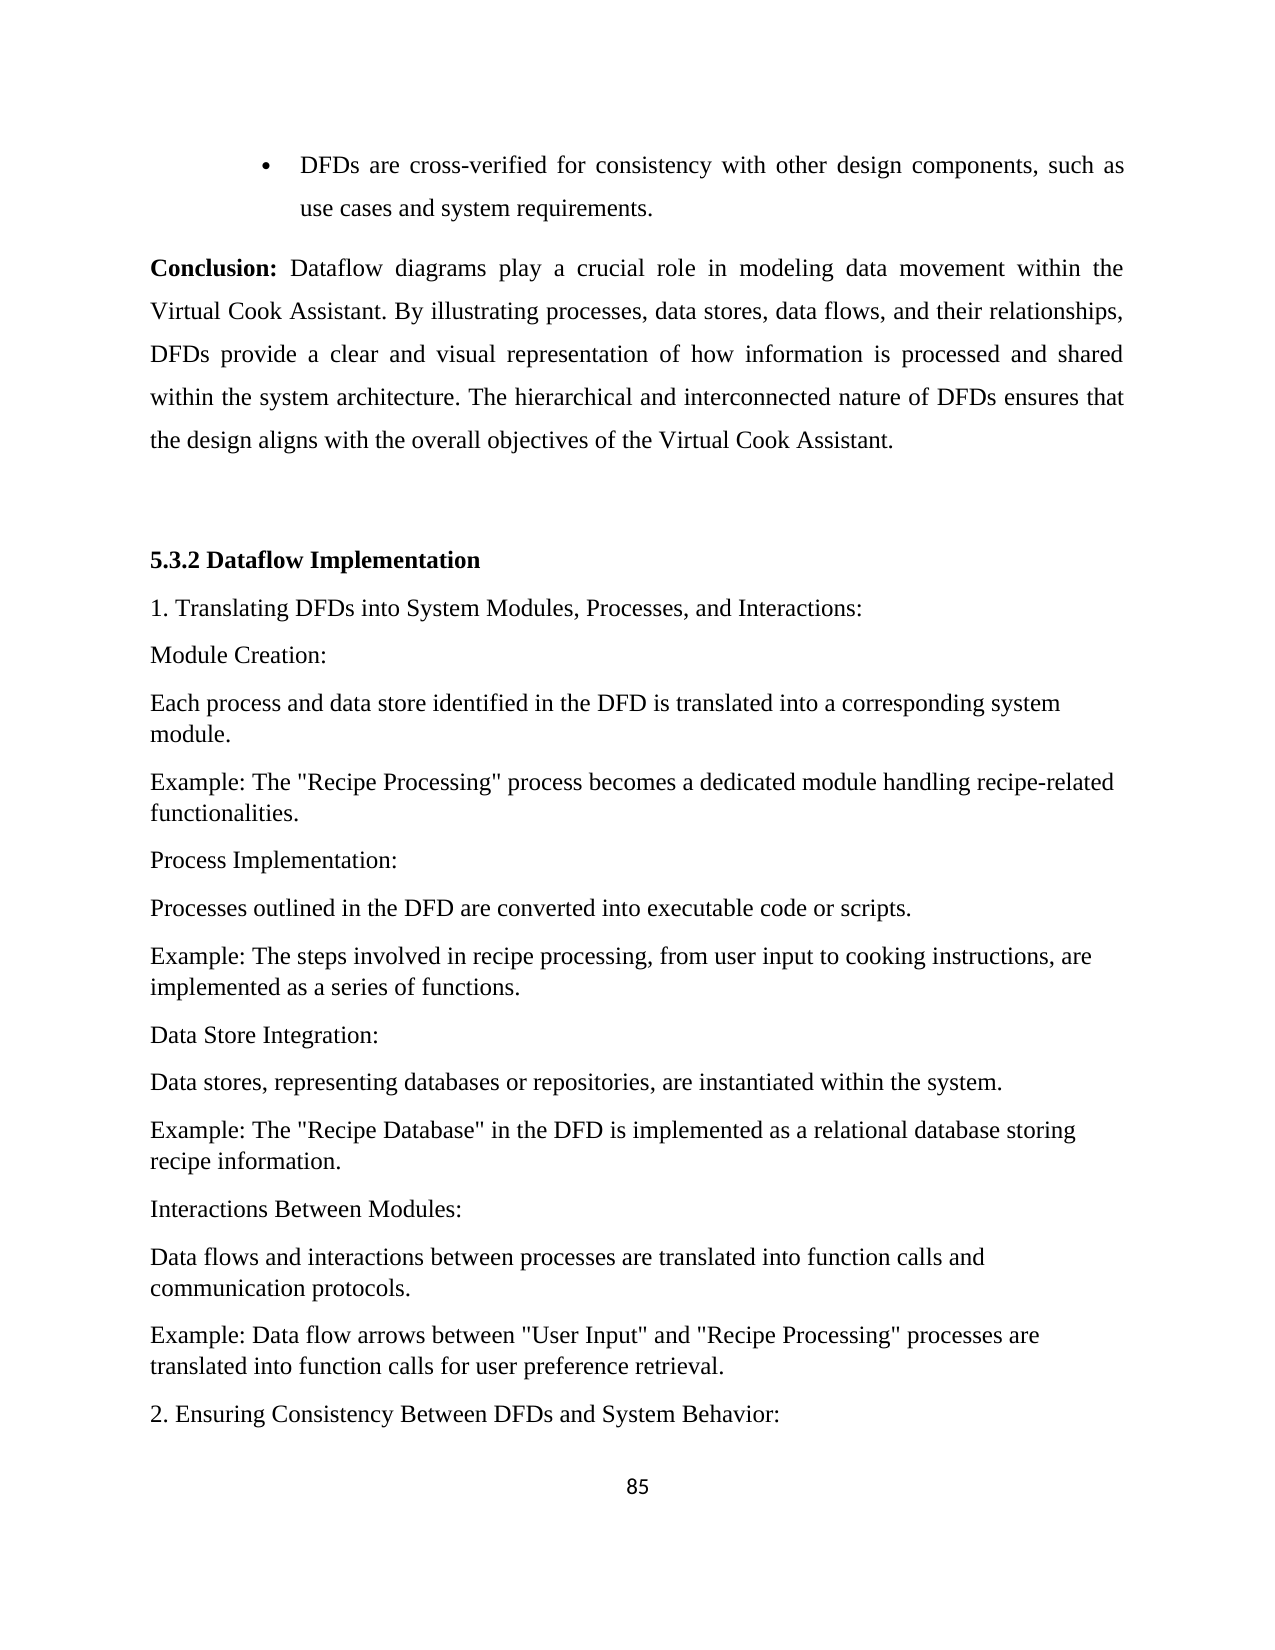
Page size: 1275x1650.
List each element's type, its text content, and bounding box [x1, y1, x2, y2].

text Example: The steps involved in recipe processing, from user input to cooking instructions, are implemented as a series of functions. [150, 941, 1125, 1001]
text Data stores, representing databases or repositories, are instantiated within the system. [150, 1067, 1125, 1096]
text Process Implementation: [150, 846, 1125, 874]
text Conclusion: Dataflow diagrams play a crucial role in modeling data movement within the Virtual Cook Assistant. By illustrating processes, data stores, data flows, and their relationships, DFDs provide a clear and visual representation of how information is processed and shared within the system architecture. The hierarchical and interconnected nature of DFDs ensures that the design aligns with the overall objectives of the Virtual Cook Assistant. [150, 253, 1125, 454]
text 2. Ensuring Consistency Between DFDs and System Behavior: [150, 1399, 1125, 1428]
text Module Creation: [150, 640, 1125, 669]
text Data Store Integration: [150, 1020, 1125, 1048]
text Example: Data flow arrows between "User Input" and "Recipe Processing" processes are translated into function calls for user preference retrieval. [150, 1320, 1125, 1380]
text 1. Translating DFDs into System Modules, Processes, and Interactions: [150, 593, 1125, 621]
text Interactions Between Modules: [150, 1194, 1125, 1223]
text Example: The "Recipe Database" in the DFD is implemented as a relational database storing recipe information. [150, 1115, 1125, 1175]
text Processes outlined in the DFD are converted into executable code or scripts. [150, 893, 1125, 922]
text Data flows and interactions between processes are translated into function calls and communication protocols. [150, 1242, 1125, 1301]
text Example: The "Recipe Processing" process becomes a dedicated module handling recipe-related functionalities. [150, 767, 1125, 827]
list DFDs are cross-verified for consistency with other design components, such as use cases and system requirements. [262, 150, 1125, 222]
subtitle 5.3.2 Dataflow Implementation [150, 545, 1125, 574]
text Each process and data store identified in the DFD is translated into a corresponding system module. [150, 688, 1125, 748]
